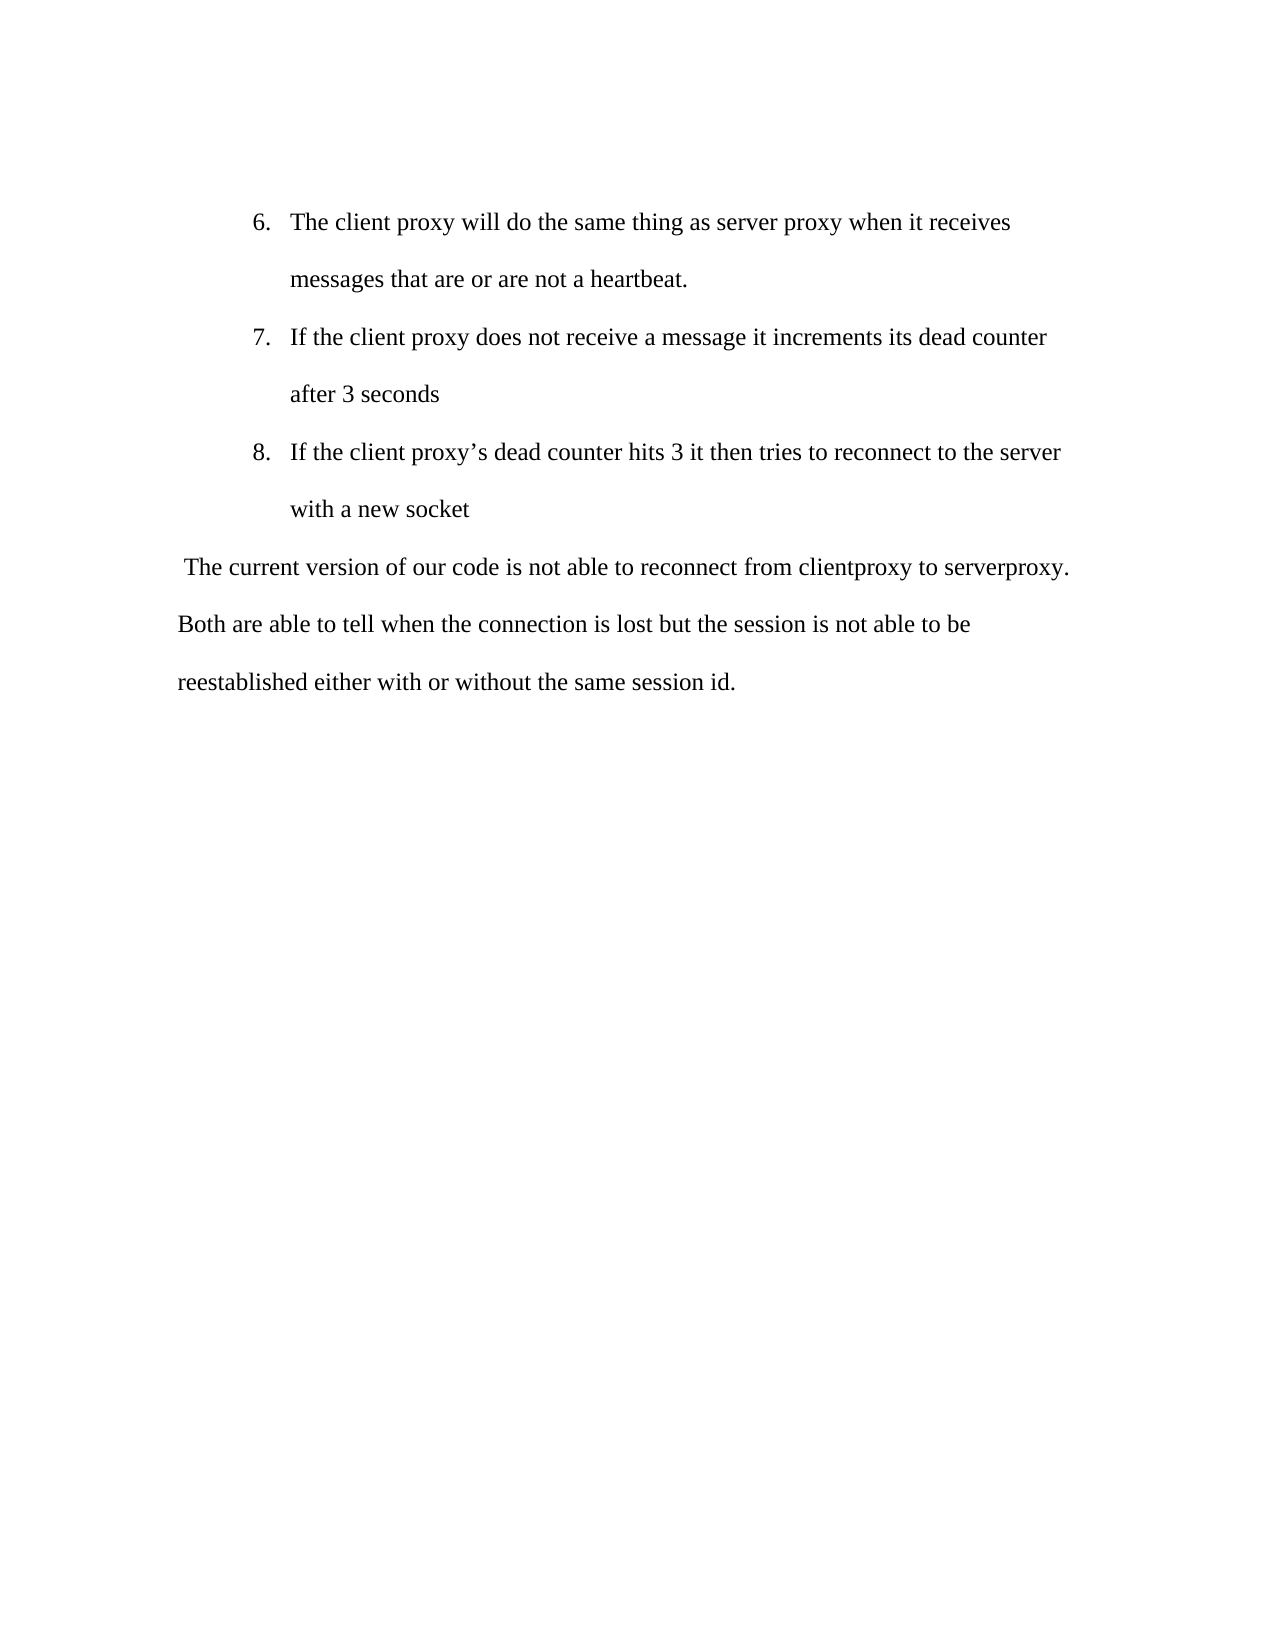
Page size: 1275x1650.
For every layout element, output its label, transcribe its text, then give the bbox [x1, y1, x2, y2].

text The current version of our code is not able to reconnect from clientproxy to serverproxy. Both are able to tell when the connection is lost but the session is not able to be reestablished either with or without the same session id. [177, 552, 1098, 696]
list If the client proxy’s dead counter hits 3 it then tries to reconnect to the server with a new socket [252, 437, 1098, 523]
list If the client proxy does not receive a message it increments its dead counter after 3 seconds [252, 322, 1098, 408]
list The client proxy will do the same thing as server proxy when it receives messages that are or are not a heartbeat. [252, 207, 1098, 293]
